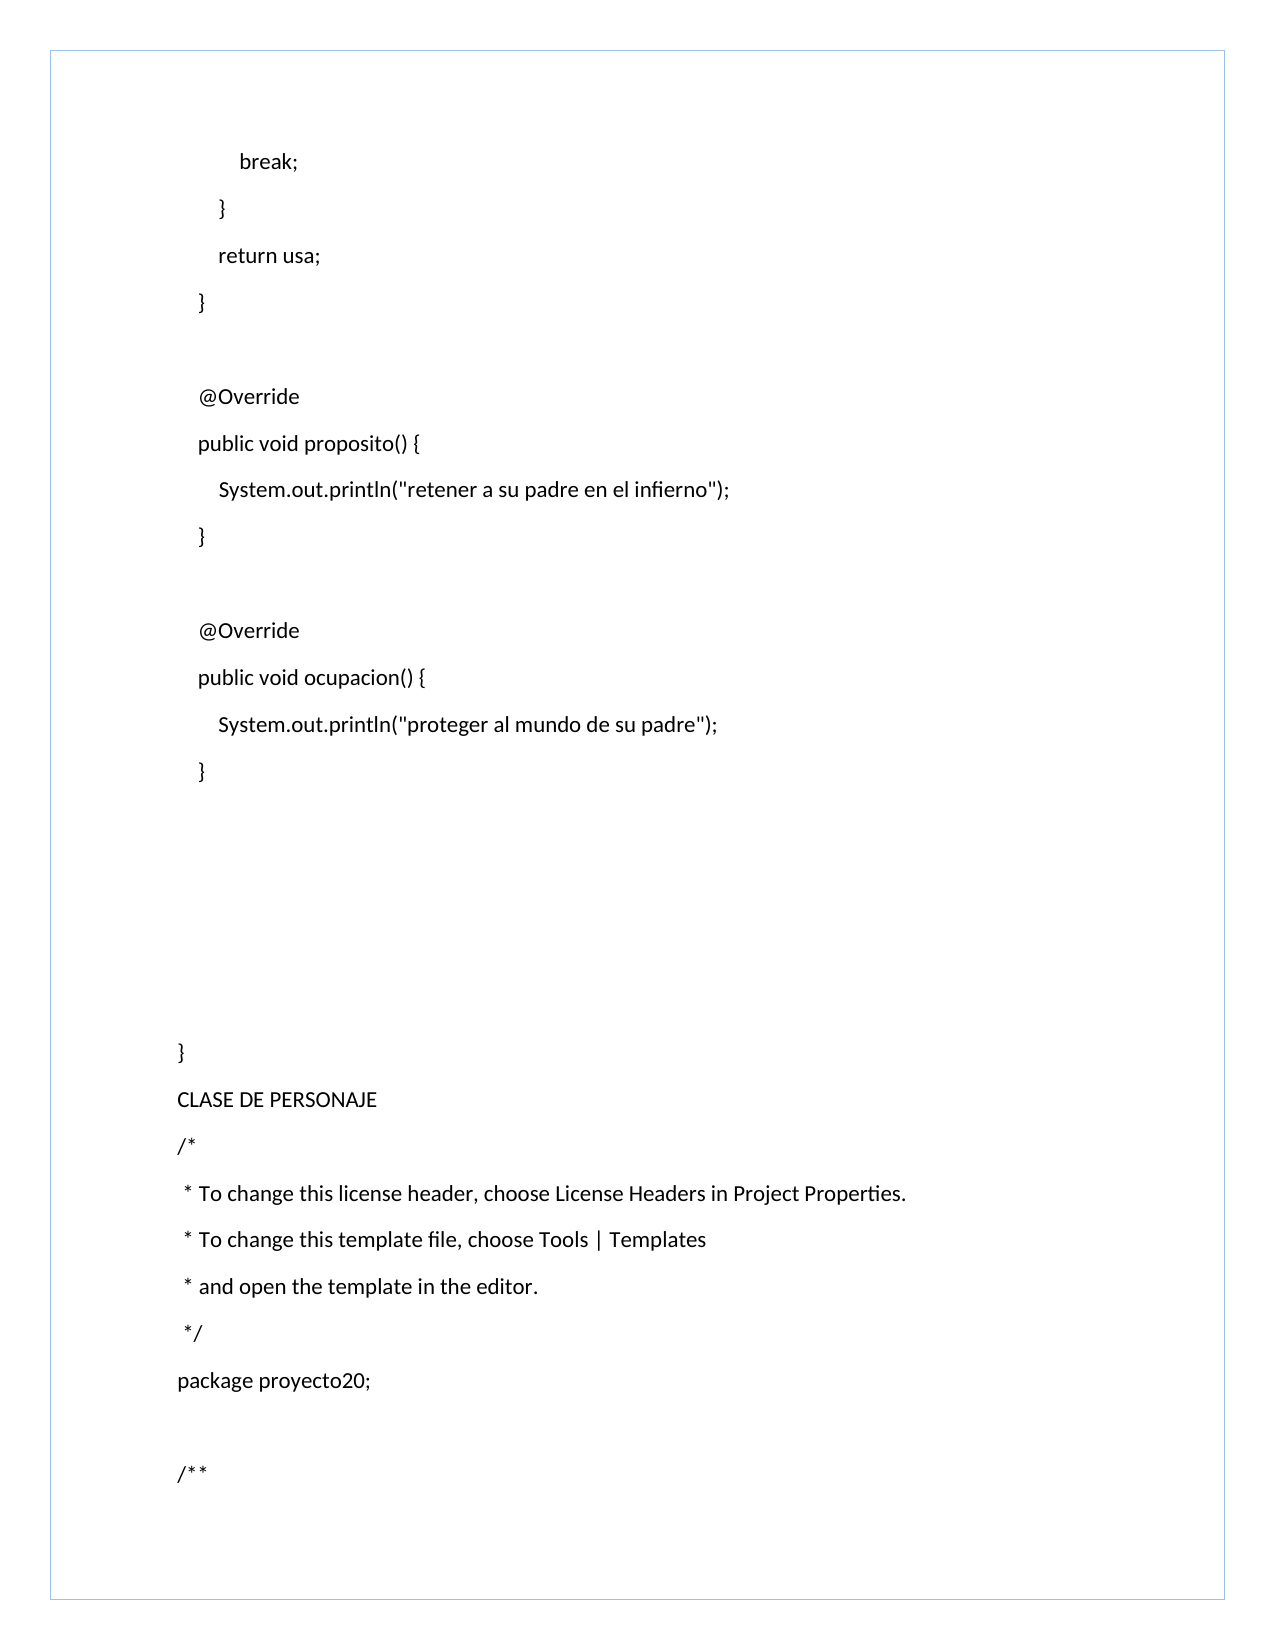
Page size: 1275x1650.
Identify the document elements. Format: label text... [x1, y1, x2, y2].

text } [177, 522, 1098, 551]
text package proyecto20; [177, 1366, 1098, 1394]
text */ [177, 1319, 1098, 1347]
text } [177, 1038, 1098, 1066]
text @Override [177, 382, 1098, 410]
text CLASE DE PERSONAJE [177, 1085, 1098, 1113]
text @Override [177, 616, 1098, 644]
text } [177, 757, 1098, 785]
text break; [177, 147, 1098, 176]
text * To change this license header, choose License Headers in Project Properties. [177, 1179, 1098, 1207]
text public void proposito() { [177, 429, 1098, 457]
text System.out.println("retener a su padre en el infierno"); [177, 476, 1098, 504]
text System.out.println("proteger al mundo de su padre"); [177, 710, 1098, 738]
text public void ocupacion() { [177, 663, 1098, 691]
text * and open the template in the editor. [177, 1272, 1098, 1301]
text /** [177, 1460, 1098, 1488]
text } [177, 194, 1098, 222]
text /* [177, 1132, 1098, 1160]
text } [177, 288, 1098, 316]
text * To change this template file, choose Tools | Templates [177, 1226, 1098, 1254]
text return usa; [177, 241, 1098, 269]
